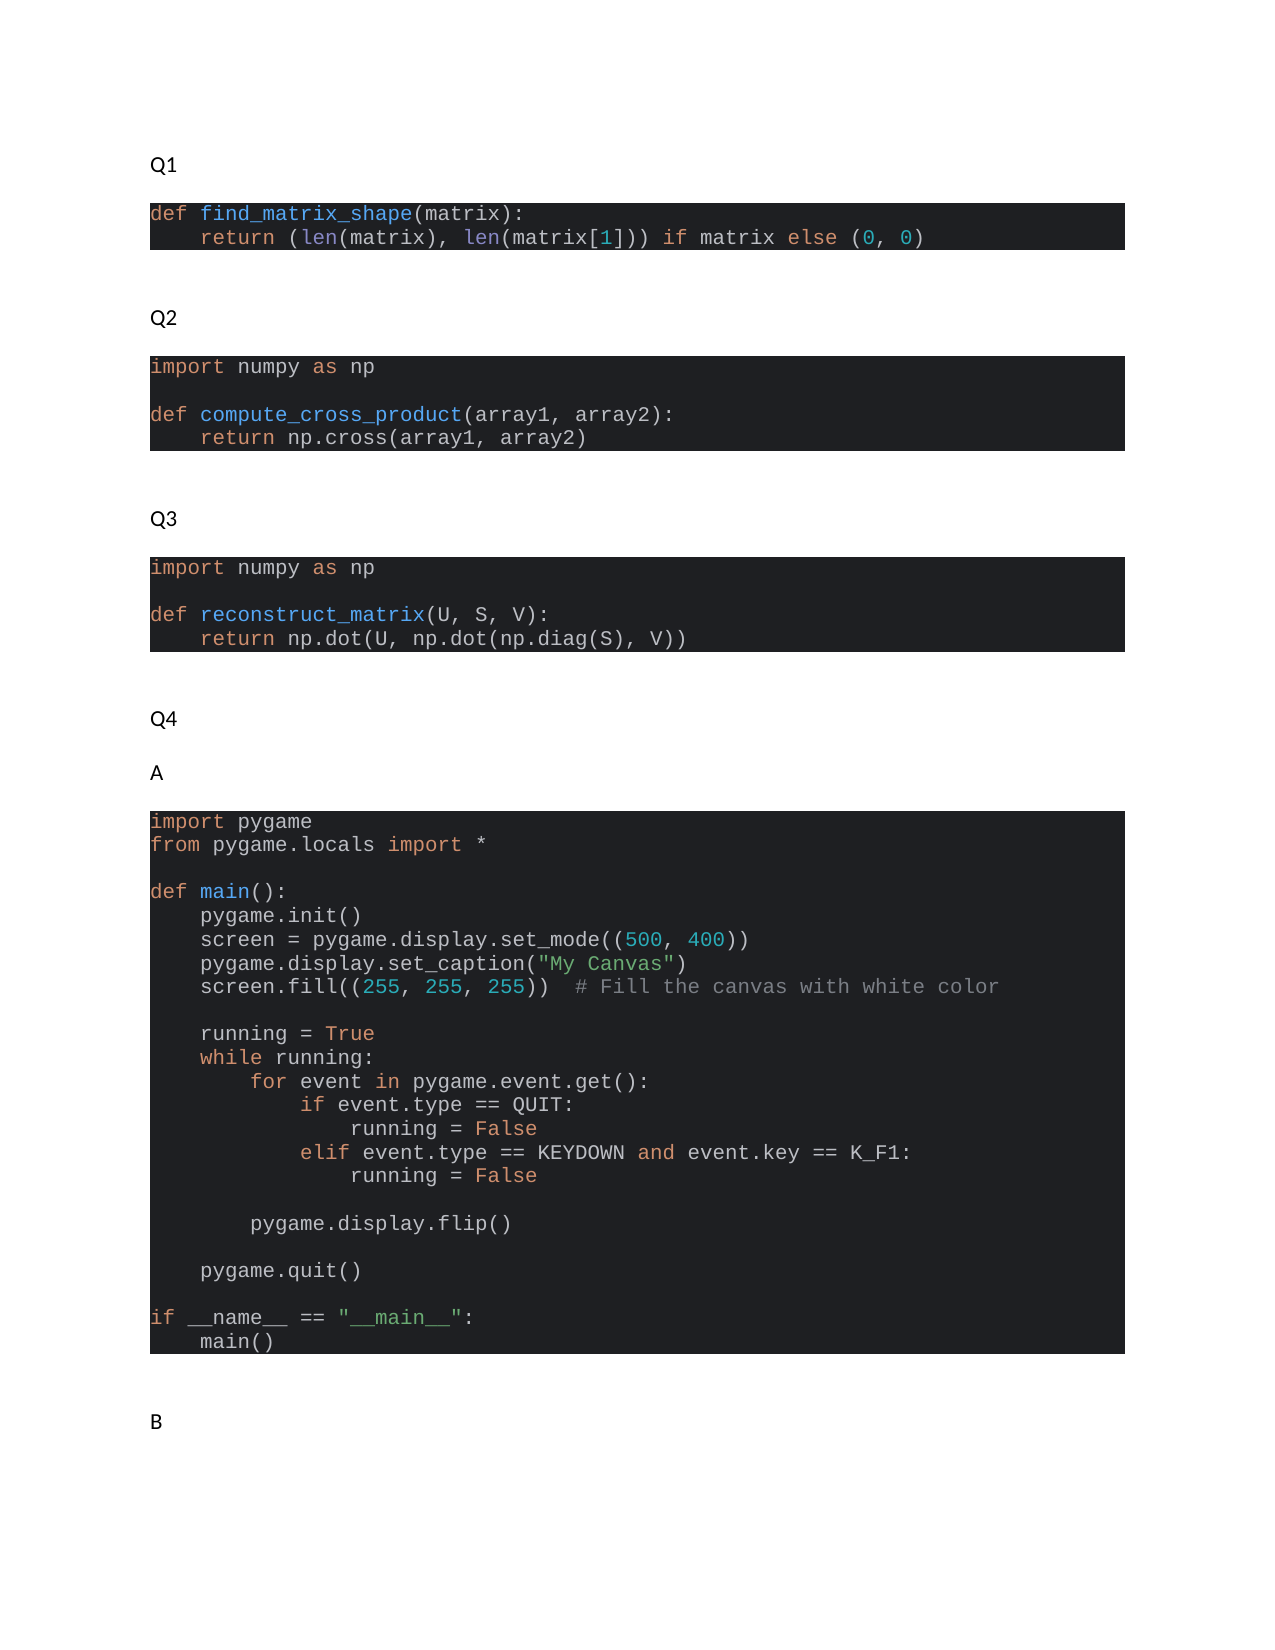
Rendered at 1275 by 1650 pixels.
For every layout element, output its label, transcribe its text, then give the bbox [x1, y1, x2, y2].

text Q2 [150, 303, 1125, 331]
text A [150, 758, 1125, 786]
text import numpy as np def reconstruct_matrix(U, S, V): return np.dot(U, np.dot(np.diag(S), V)) [150, 557, 1125, 652]
text Q4 [150, 704, 1125, 733]
text def find_matrix_shape(matrix): return (len(matrix), len(matrix[1])) if matrix else (0, 0) [150, 203, 1125, 250]
text Q3 [150, 504, 1125, 532]
text B [150, 1407, 1125, 1436]
text import pygame from pygame.locals import * def main(): pygame.init() screen = pygame.display.set_mode((500, 400)) pygame.display.set_caption("My Canvas") screen.fill((255, 255, 255)) # Fill the canvas with white color running = True while running: for event in pygame.event.get(): if event.type == QUIT: running = False elif event.type == KEYDOWN and event.key == K_F1: running = False pygame.display.flip() pygame.quit() if __name__ == "__main__": main() [150, 811, 1125, 1354]
text import numpy as np def compute_cross_product(array1, array2): return np.cross(array1, array2) [150, 356, 1125, 451]
text Q1 [150, 150, 1125, 178]
